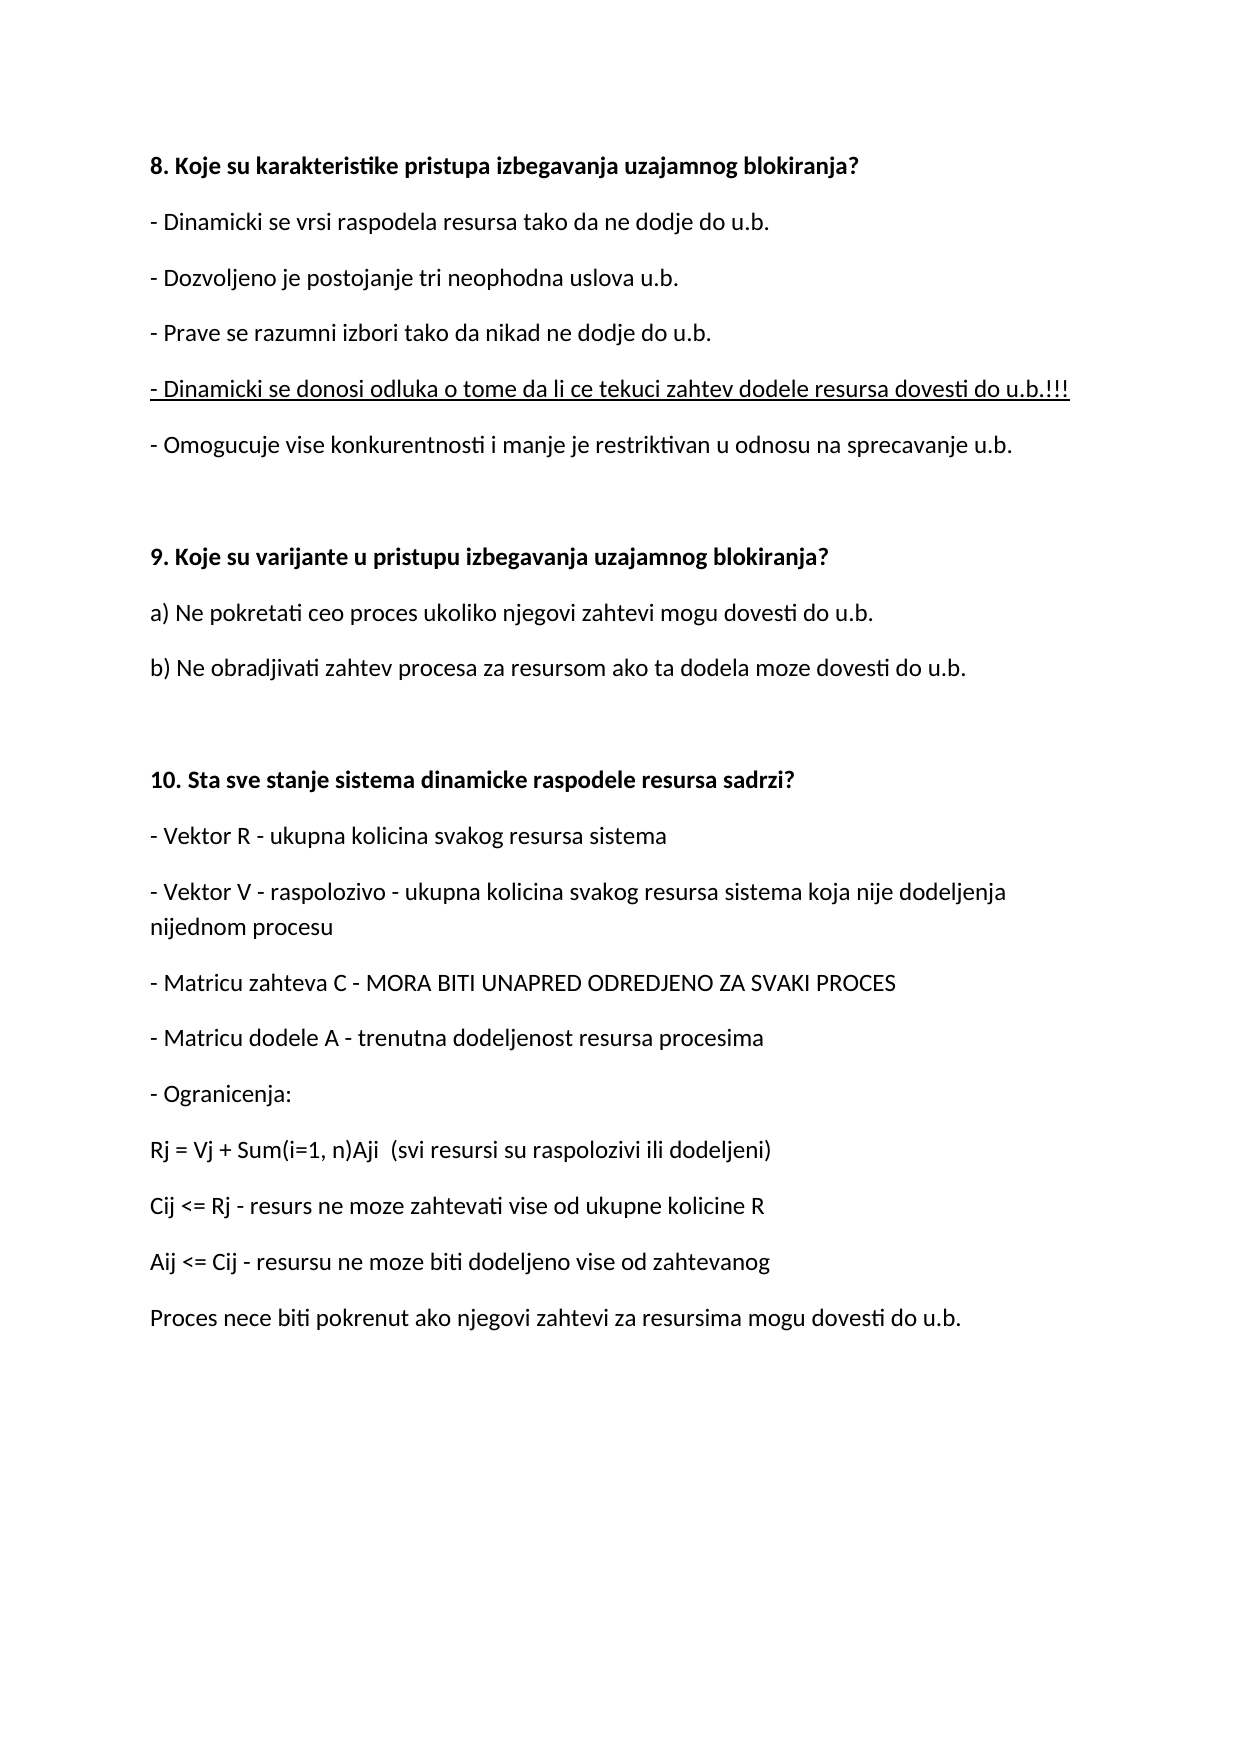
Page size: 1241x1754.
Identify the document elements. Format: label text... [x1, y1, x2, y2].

text a) Ne pokretati ceo proces ukoliko njegovi zahtevi mogu dovesti do u.b. [150, 597, 1090, 627]
text Rj = Vj + Sum(i=1, n)Aji (svi resursi su raspolozivi ili dodeljeni) [150, 1134, 1090, 1165]
text - Ogranicenja: [150, 1078, 1090, 1109]
text - Omogucuje vise konkurentnosti i manje je restriktivan u odnosu na sprecavanje u.b. [150, 429, 1090, 460]
text 9. Koje su varijante u pristupu izbegavanja uzajamnog blokiranja? [150, 541, 1090, 571]
text - Matricu dodele A - trenutna dodeljenost resursa procesima [150, 1022, 1090, 1053]
text Cij <= Rj - resurs ne moze zahtevati vise od ukupne kolicine R [150, 1190, 1090, 1221]
text - Matricu zahteva C - MORA BITI UNAPRED ODREDJENO ZA SVAKI PROCES [150, 967, 1090, 997]
text - Dozvoljeno je postojanje tri neophodna uslova u.b. [150, 262, 1090, 292]
text - Dinamicki se vrsi raspodela resursa tako da ne dodje do u.b. [150, 206, 1090, 236]
text - Vektor V - raspolozivo - ukupna kolicina svakog resursa sistema koja nije dodeljenja nijednom procesu [150, 876, 1090, 941]
text 8. Koje su karakteristike pristupa izbegavanja uzajamnog blokiranja? [150, 150, 1090, 181]
text b) Ne obradjivati zahtev procesa za resursom ako ta dodela moze dovesti do u.b. [150, 652, 1090, 683]
text Proces nece biti pokrenut ako njegovi zahtevi za resursima mogu dovesti do u.b. [150, 1302, 1090, 1332]
text - Vektor R - ukupna kolicina svakog resursa sistema [150, 820, 1090, 851]
text Aij <= Cij - resursu ne moze biti dodeljeno vise od zahtevanog [150, 1246, 1090, 1276]
text - Prave se razumni izbori tako da nikad ne dodje do u.b. [150, 317, 1090, 348]
text 10. Sta sve stanje sistema dinamicke raspodele resursa sadrzi? [150, 764, 1090, 795]
text - Dinamicki se donosi odluka o tome da li ce tekuci zahtev dodele resursa dovesti do u.b.!!! [150, 373, 1090, 404]
